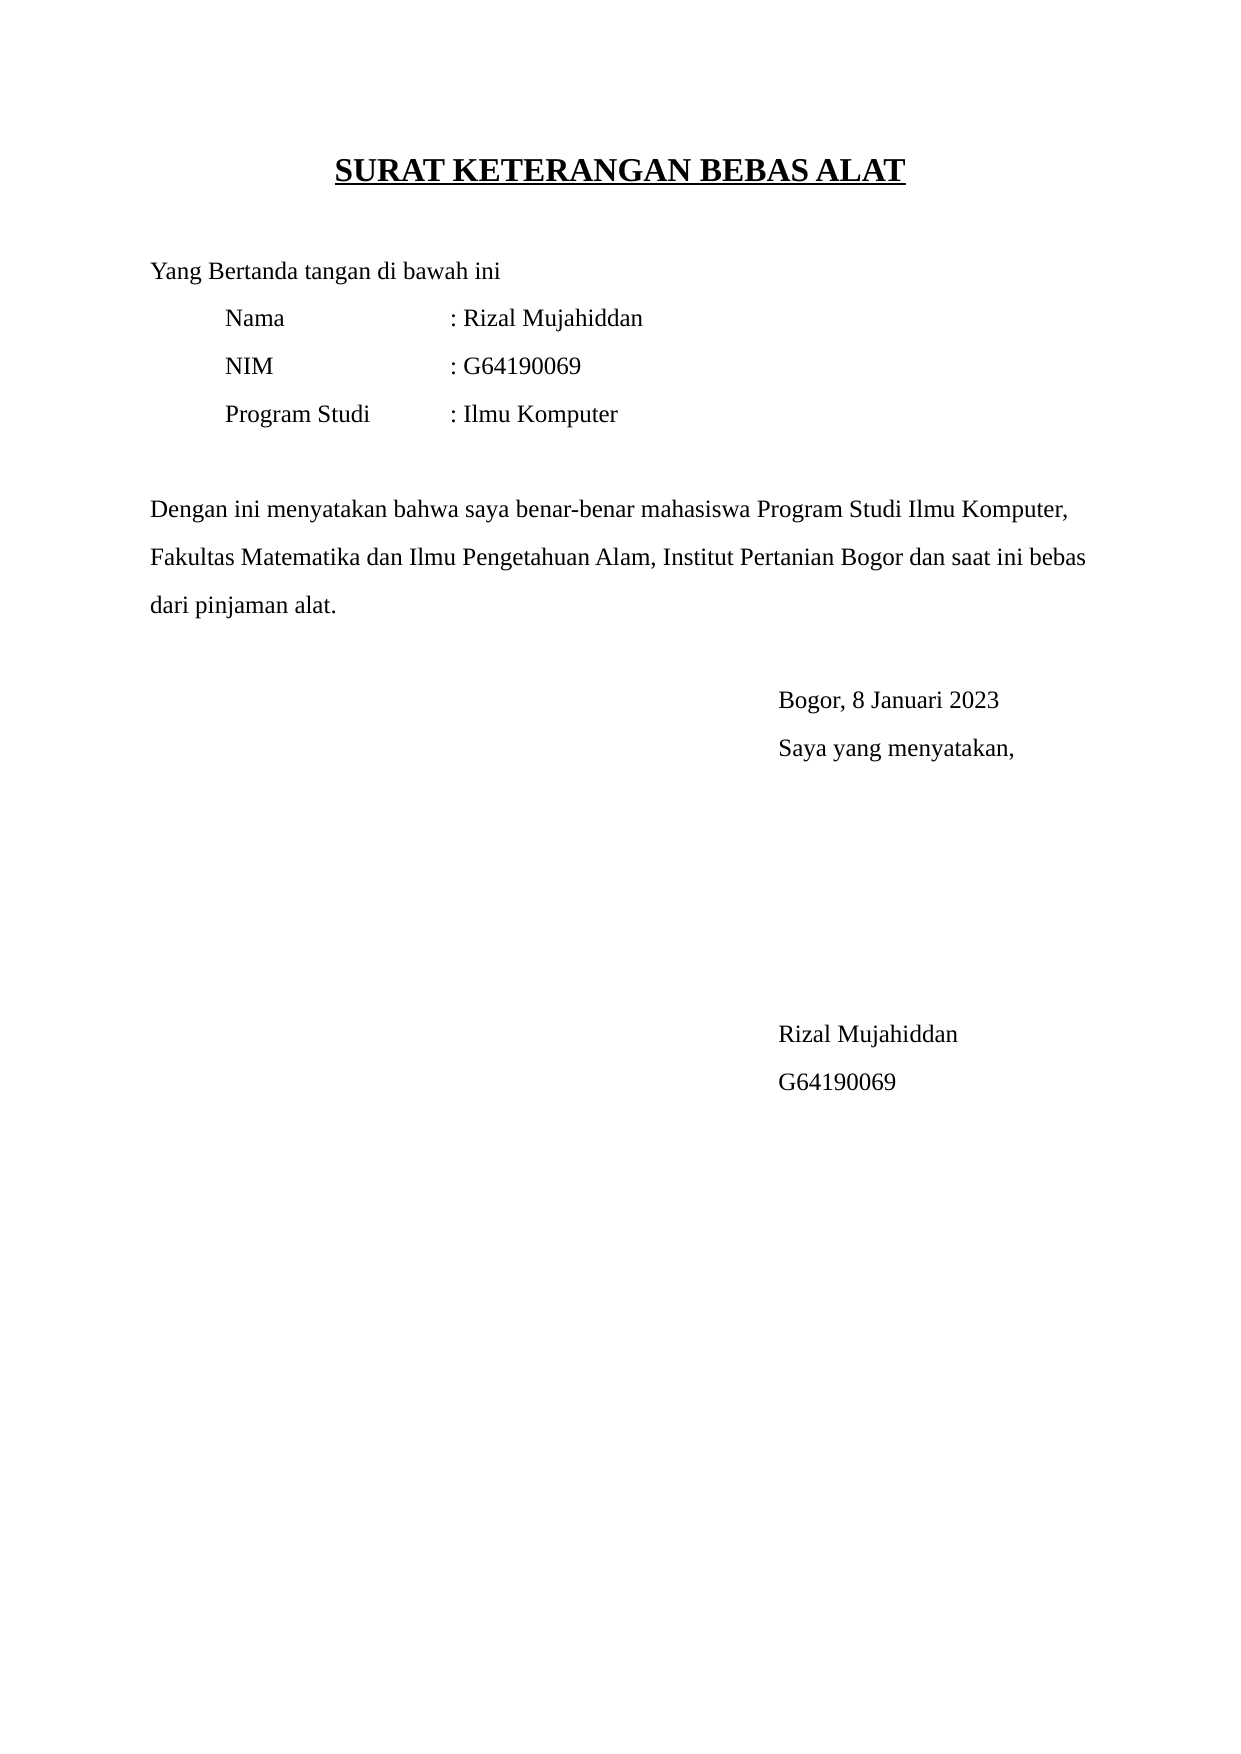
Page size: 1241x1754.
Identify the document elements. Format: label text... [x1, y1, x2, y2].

text dari pinjaman alat. [150, 590, 1090, 618]
text Dengan ini menyatakan bahwa saya benar-benar mahasiswa Program Studi Ilmu Komputer, [150, 494, 1090, 523]
text SURAT KETERANGAN BEBAS ALAT [150, 150, 1090, 188]
text Fakultas Matematika dan Ilmu Pengetahuan Alam, Institut Pertanian Bogor dan saat ini bebas [150, 542, 1090, 571]
text Bogor, 8 Januari 2023 [778, 685, 1090, 714]
text Yang Bertanda tangan di bawah ini [150, 256, 1090, 284]
text Rizal Mujahiddan [778, 1019, 1090, 1048]
text NIM : G64190069 [150, 351, 1090, 380]
text G64190069 [778, 1067, 1090, 1096]
text Nama : Rizal Mujahiddan [150, 303, 1090, 332]
text Program Studi : Ilmu Komputer [150, 399, 1090, 428]
text Saya yang menyatakan, [778, 733, 1090, 762]
